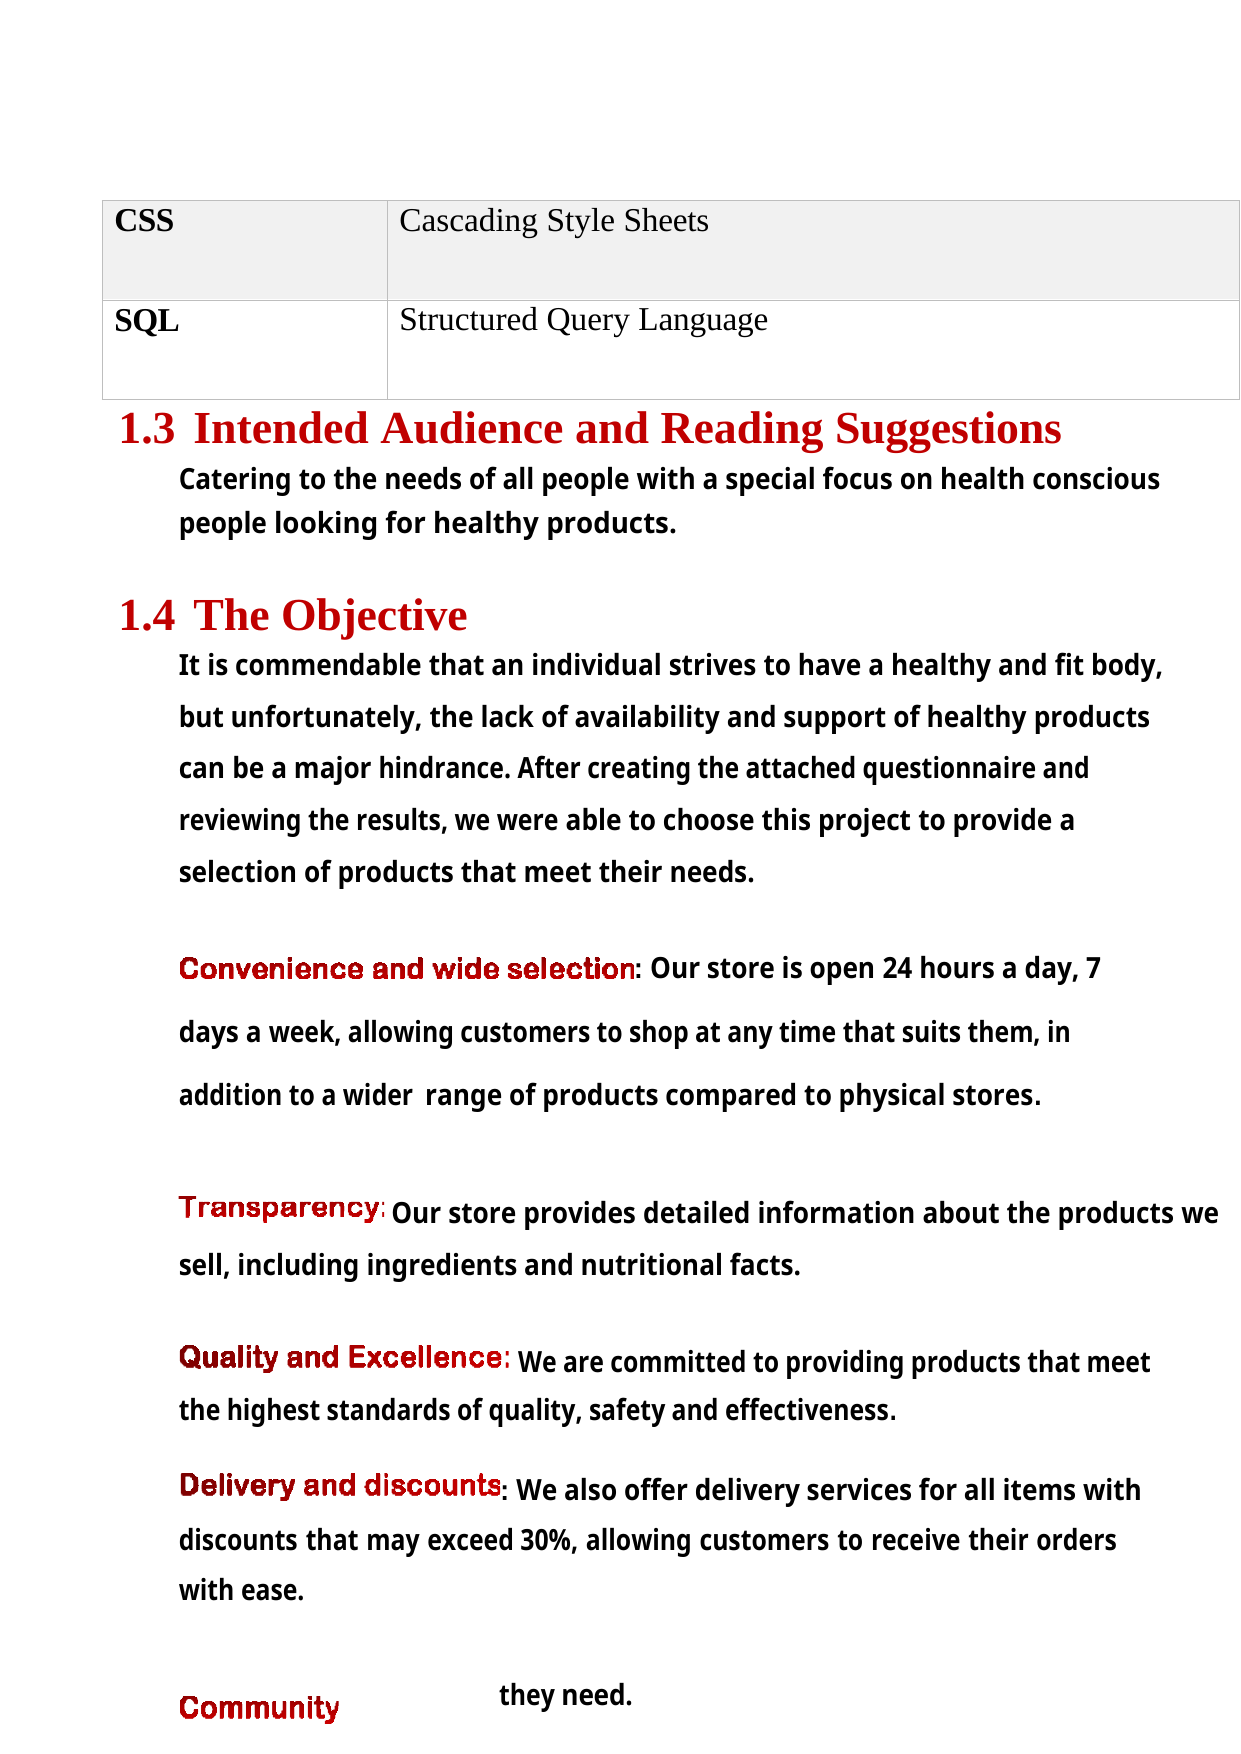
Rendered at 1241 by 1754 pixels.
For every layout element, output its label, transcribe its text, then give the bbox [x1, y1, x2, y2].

subtitle The Objective [118, 588, 1240, 640]
text It is commendable that an individual strives to have a healthy and fit body, but unfortunately, the lack of availability and support of healthy products can be a major hindrance. After creating the attached questionnaire and reviewing the results, we were able to choose this project to provide a selection of products that meet their needs. [178, 644, 1170, 891]
text : Our store is open 24 hours a day, 7 days a week, allowing customers to shop at any time that suits them, in addition to a wider range of products compared to physical stores. [178, 948, 1139, 1114]
text Our store provides detailed information about the products we sell, including ingredients and nutritional facts. [178, 1192, 1240, 1283]
picture [178, 1196, 385, 1223]
picture [179, 1345, 509, 1373]
text Catering to the needs of all people with a special focus on health conscious people looking for healthy products. [178, 458, 1170, 542]
table_cell CSS [103, 201, 387, 299]
picture [180, 1696, 339, 1724]
subtitle Intended Audience and Reading Suggestions [118, 401, 1240, 454]
text We are committed to providing products that meet the highest standards of quality, safety and effectiveness. [178, 1341, 1170, 1429]
table_cell SQL [103, 301, 387, 399]
picture [180, 957, 634, 979]
table_cell Cascading Style Sheets [388, 201, 1239, 299]
text : We also offer delivery services for all items with discounts that may exceed 30%, allowing customers to receive their orders with ease. [178, 1469, 1170, 1609]
text they need. [499, 1675, 1240, 1714]
table_cell Structured Query Language [388, 301, 1239, 399]
picture [180, 1473, 501, 1501]
